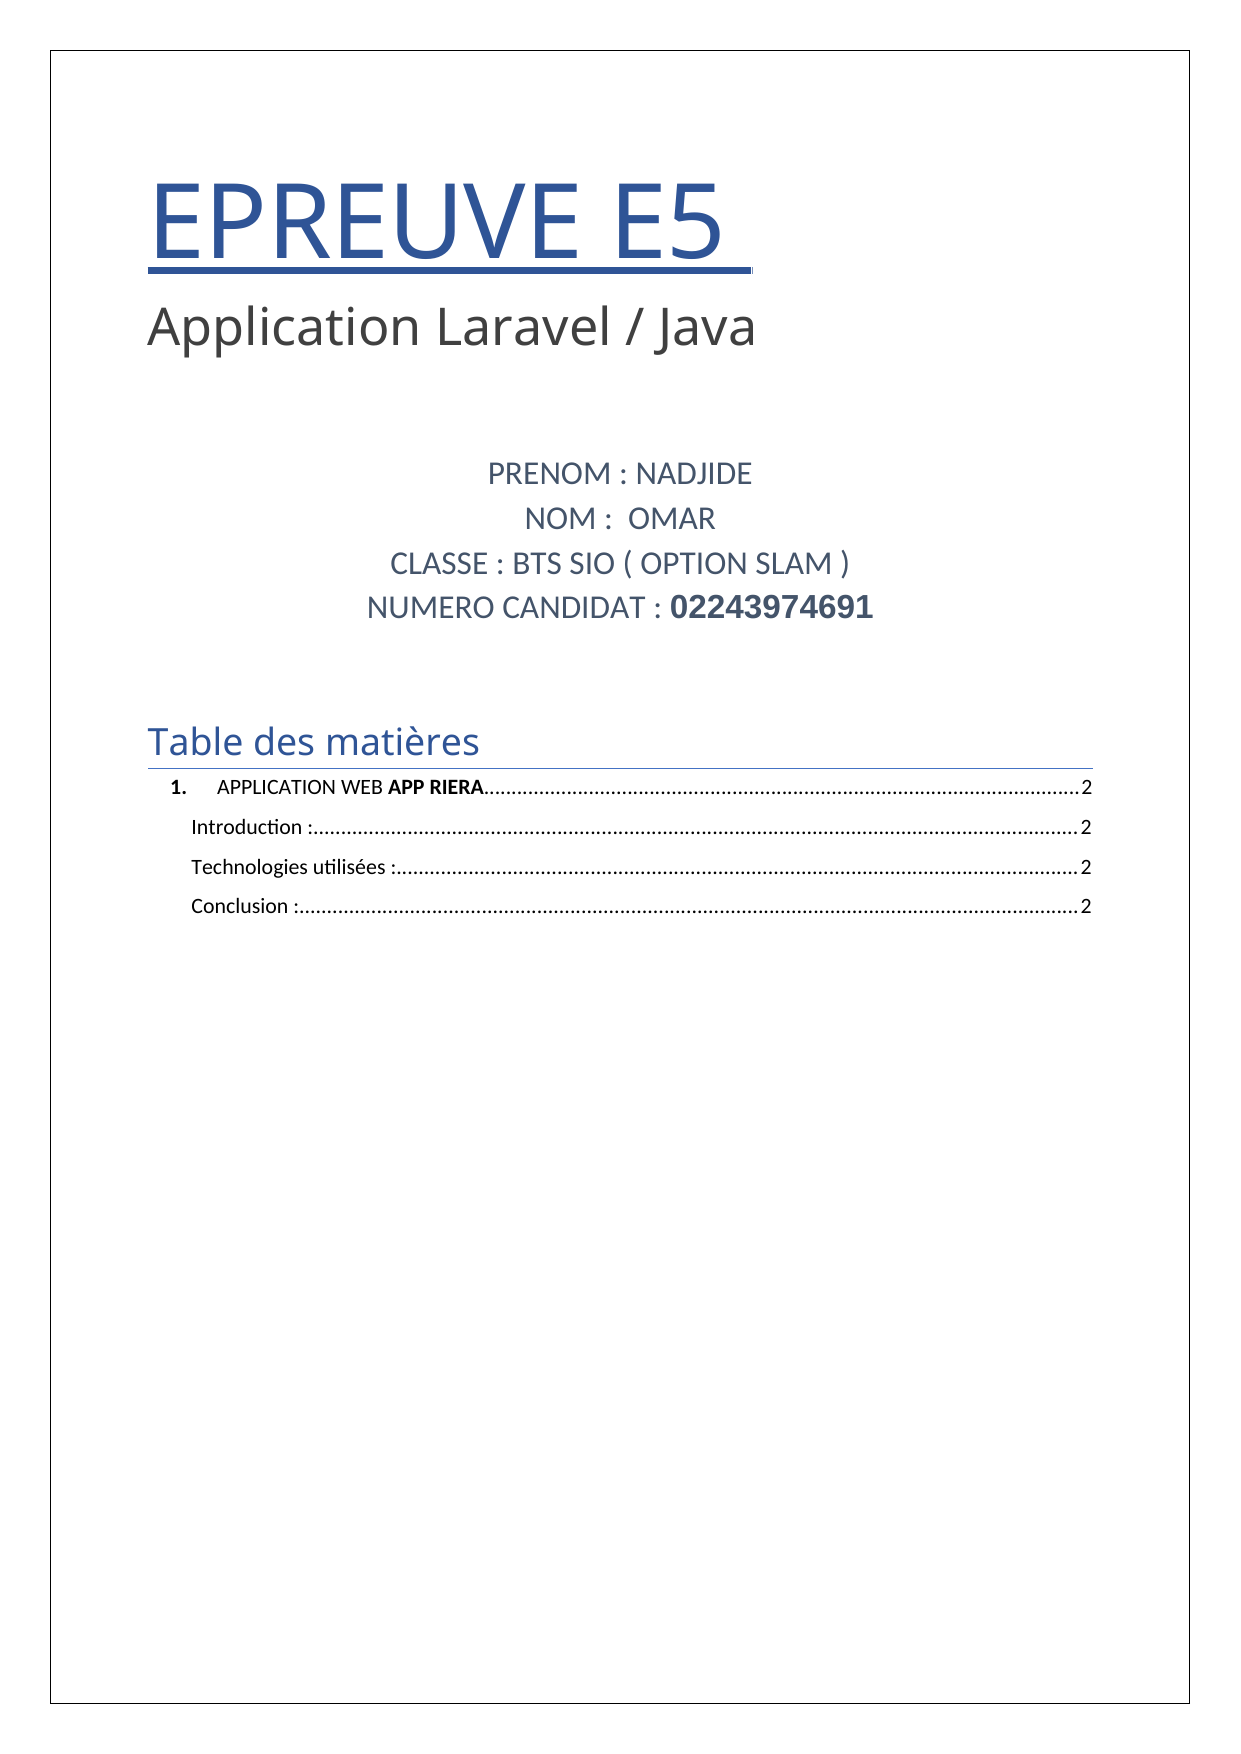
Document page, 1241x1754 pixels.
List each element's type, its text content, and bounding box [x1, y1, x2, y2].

text NUMERO CANDIDAT : 02243974691 [147, 586, 1093, 627]
title EPREUVE E5 [147, 147, 1093, 289]
text CLASSE : BTS SIO ( OPTION SLAM ) [147, 542, 1093, 582]
text PRENOM : NADJIDE [147, 452, 1093, 493]
text NOM : OMAR [147, 497, 1093, 538]
subtitle Application Laravel / Java [147, 289, 1093, 360]
